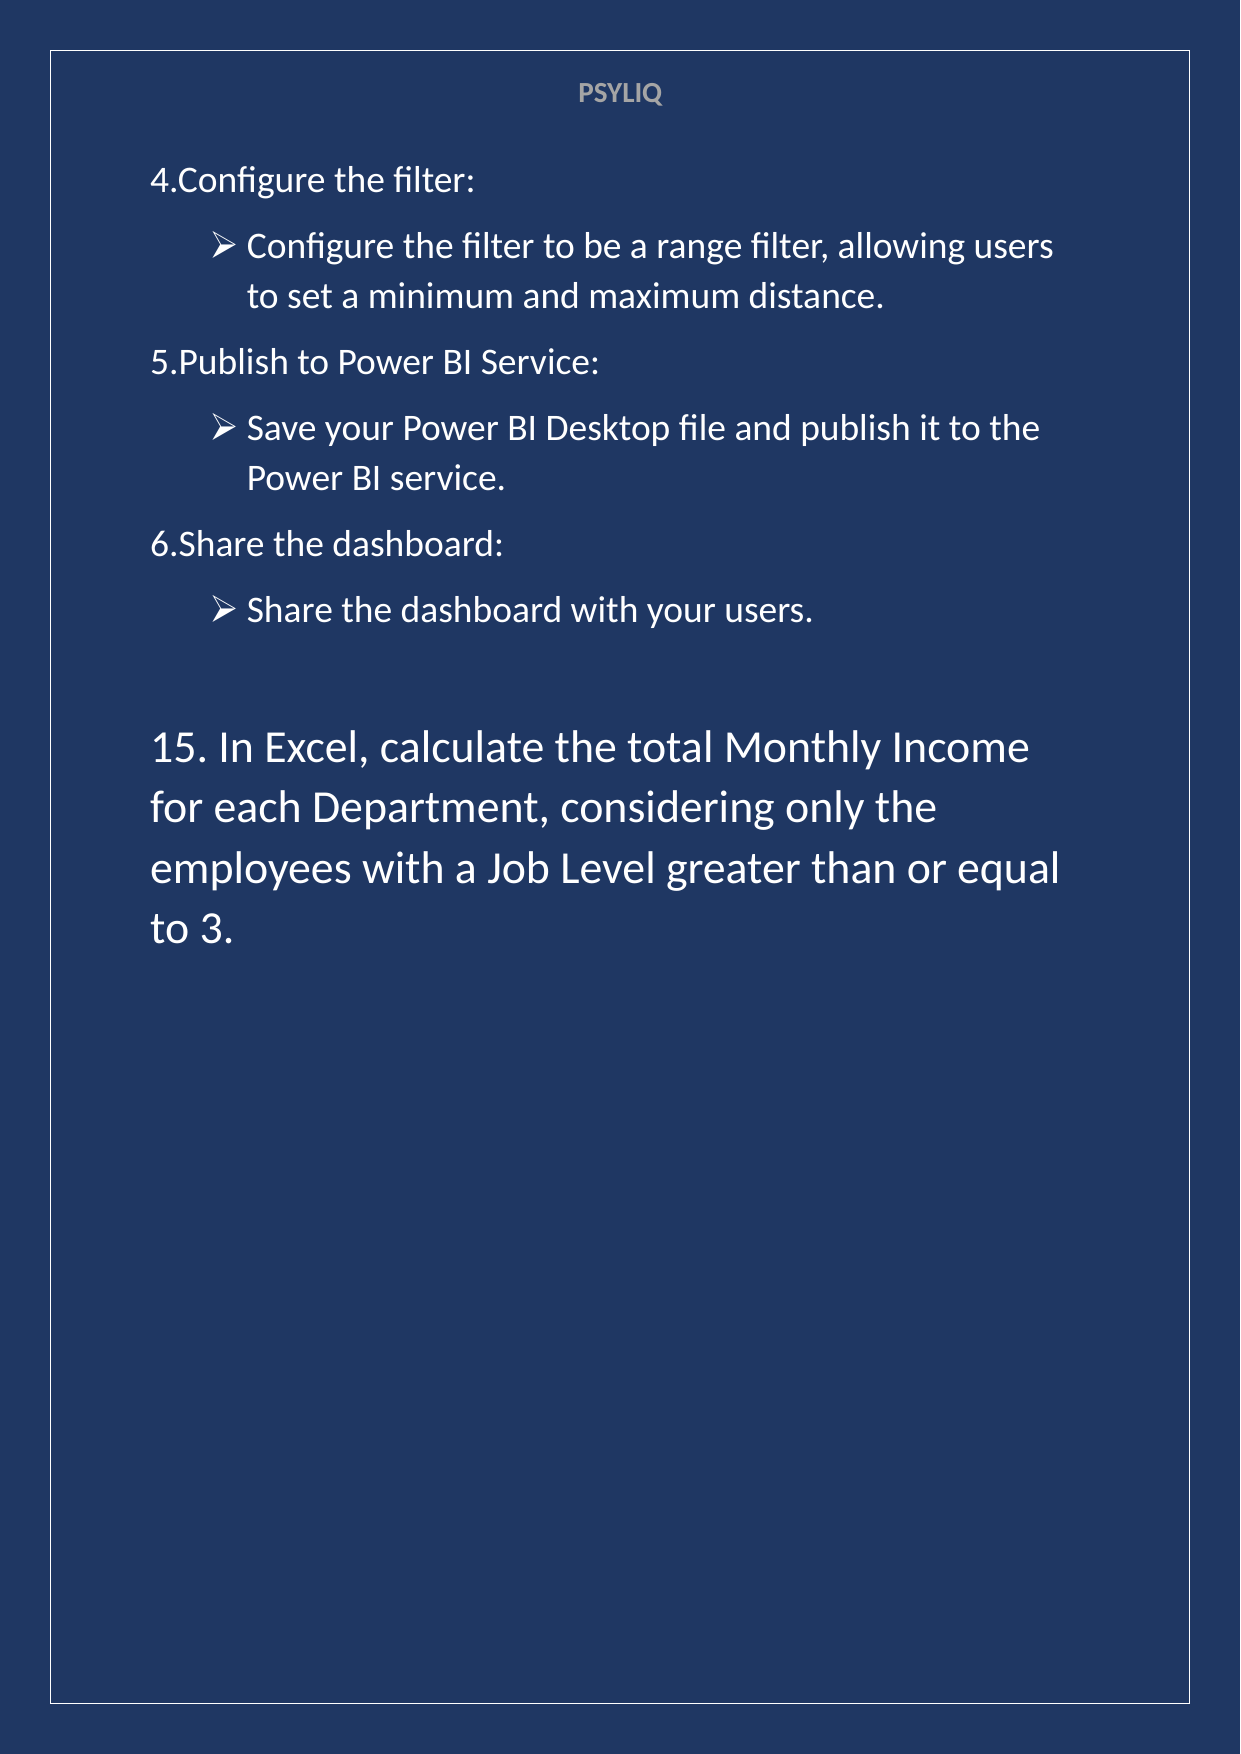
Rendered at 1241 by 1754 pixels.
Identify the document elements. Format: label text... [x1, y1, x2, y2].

list Save your Power BI Desktop file and publish it to the Power BI service. [209, 404, 1090, 499]
text 6.Share the dashboard: [150, 520, 1090, 566]
text 4.Configure the filter: [150, 156, 1090, 202]
list Configure the filter to be a range filter, allowing users to set a minimum and maximum distance. [209, 222, 1090, 318]
text 5.Publish to Power BI Service: [150, 338, 1090, 384]
text 15. In Excel, calculate the total Monthly Income for each Department, considering only the employees with a Job Level greater than or equal to 3. [150, 718, 1090, 955]
list Share the dashboard with your users. [209, 586, 1090, 632]
